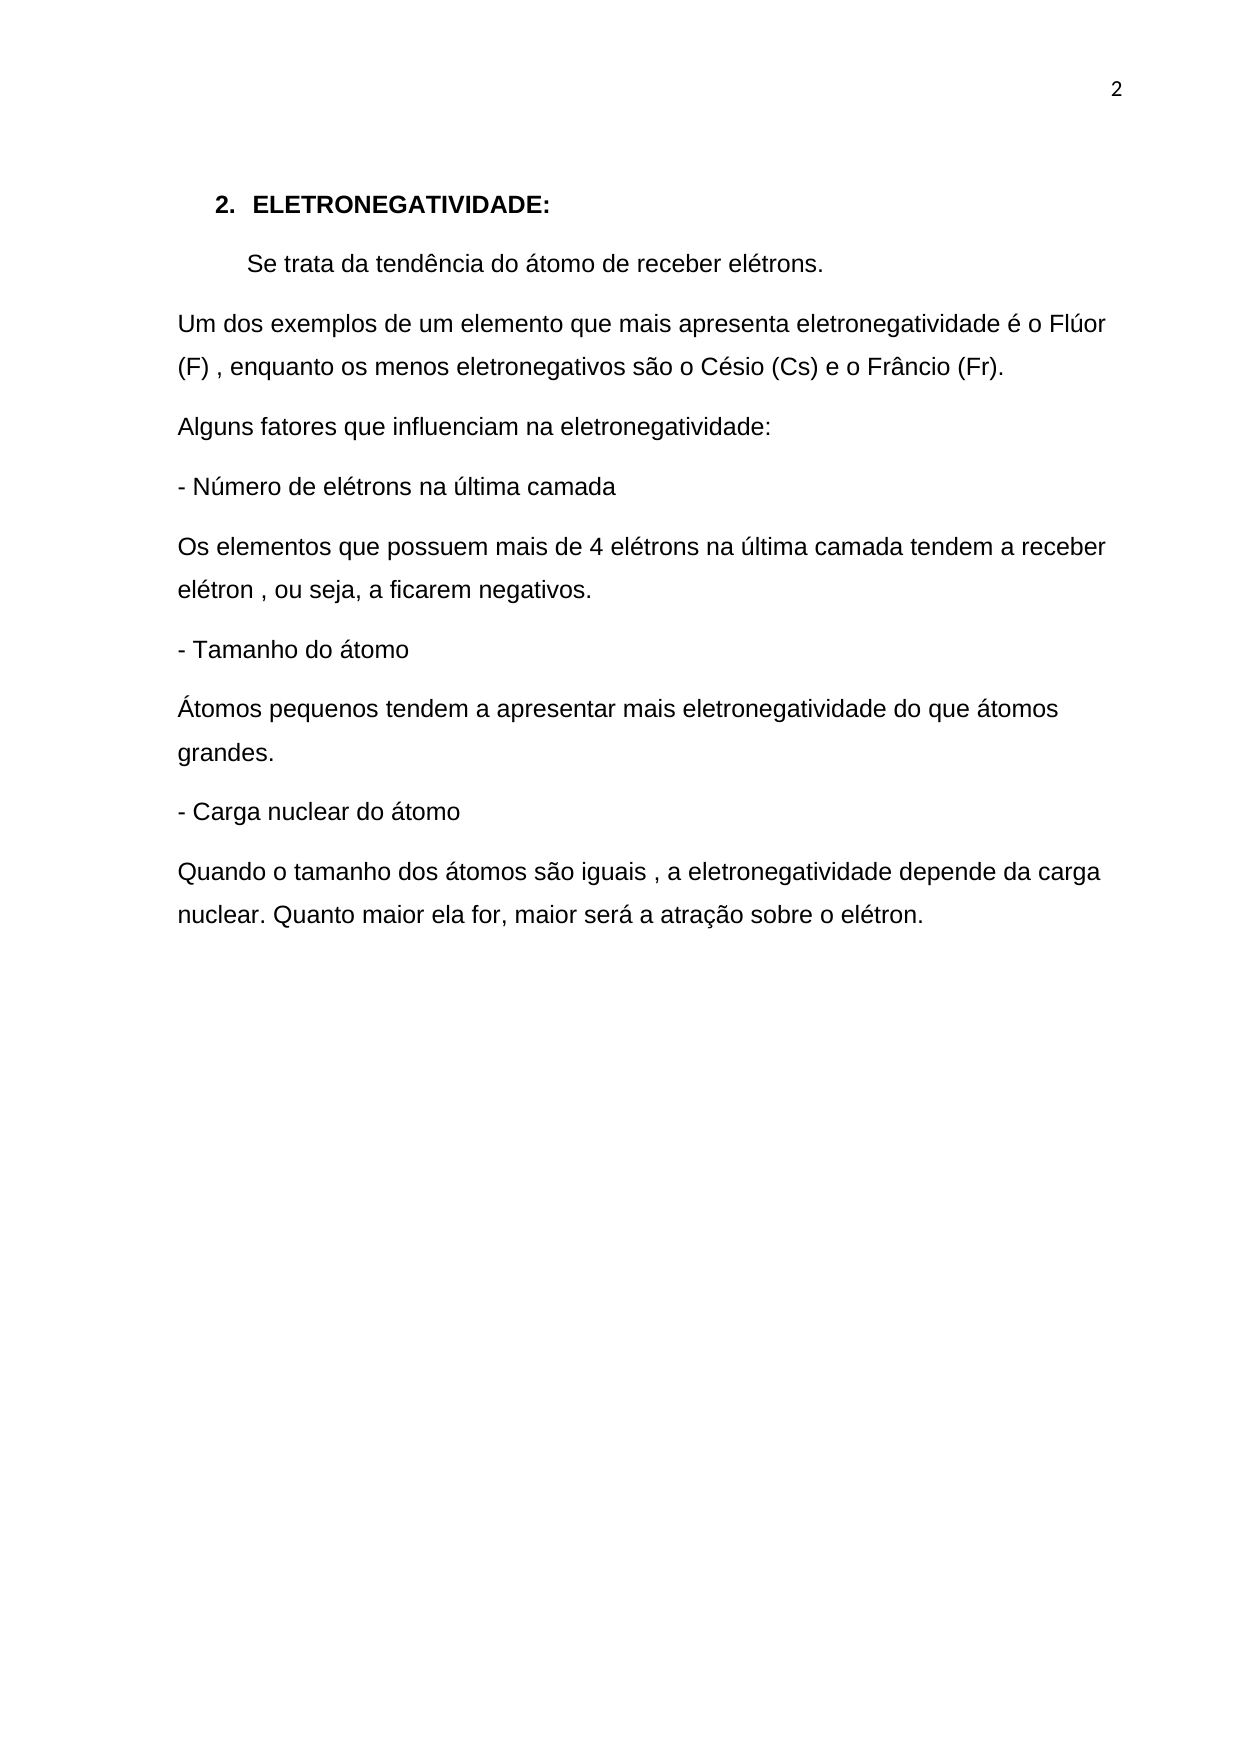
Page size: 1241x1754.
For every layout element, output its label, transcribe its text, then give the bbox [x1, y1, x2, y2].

list ELETRONEGATIVIDADE: [215, 190, 1122, 218]
text - Carga nuclear do átomo [177, 797, 1122, 826]
text Se trata da tendência do átomo de receber elétrons. [177, 249, 1122, 278]
text Os elementos que possuem mais de 4 elétrons na última camada tendem a receber elétron , ou seja, a ficarem negativos. [177, 532, 1122, 604]
text Átomos pequenos tendem a apresentar mais eletronegatividade do que átomos grandes. [177, 694, 1122, 766]
text Quando o tamanho dos átomos são iguais , a eletronegatividade depende da carga nuclear. Quanto maior ela for, maior será a atração sobre o elétron. [177, 857, 1122, 929]
text - Tamanho do átomo [177, 635, 1122, 663]
text - Número de elétrons na última camada [177, 472, 1122, 501]
text Alguns fatores que influenciam na eletronegatividade: [177, 412, 1122, 441]
text Um dos exemplos de um elemento que mais apresenta eletronegatividade é o Flúor (F) , enquanto os menos eletronegativos são o Césio (Cs) e o Frâncio (Fr). [177, 309, 1122, 381]
